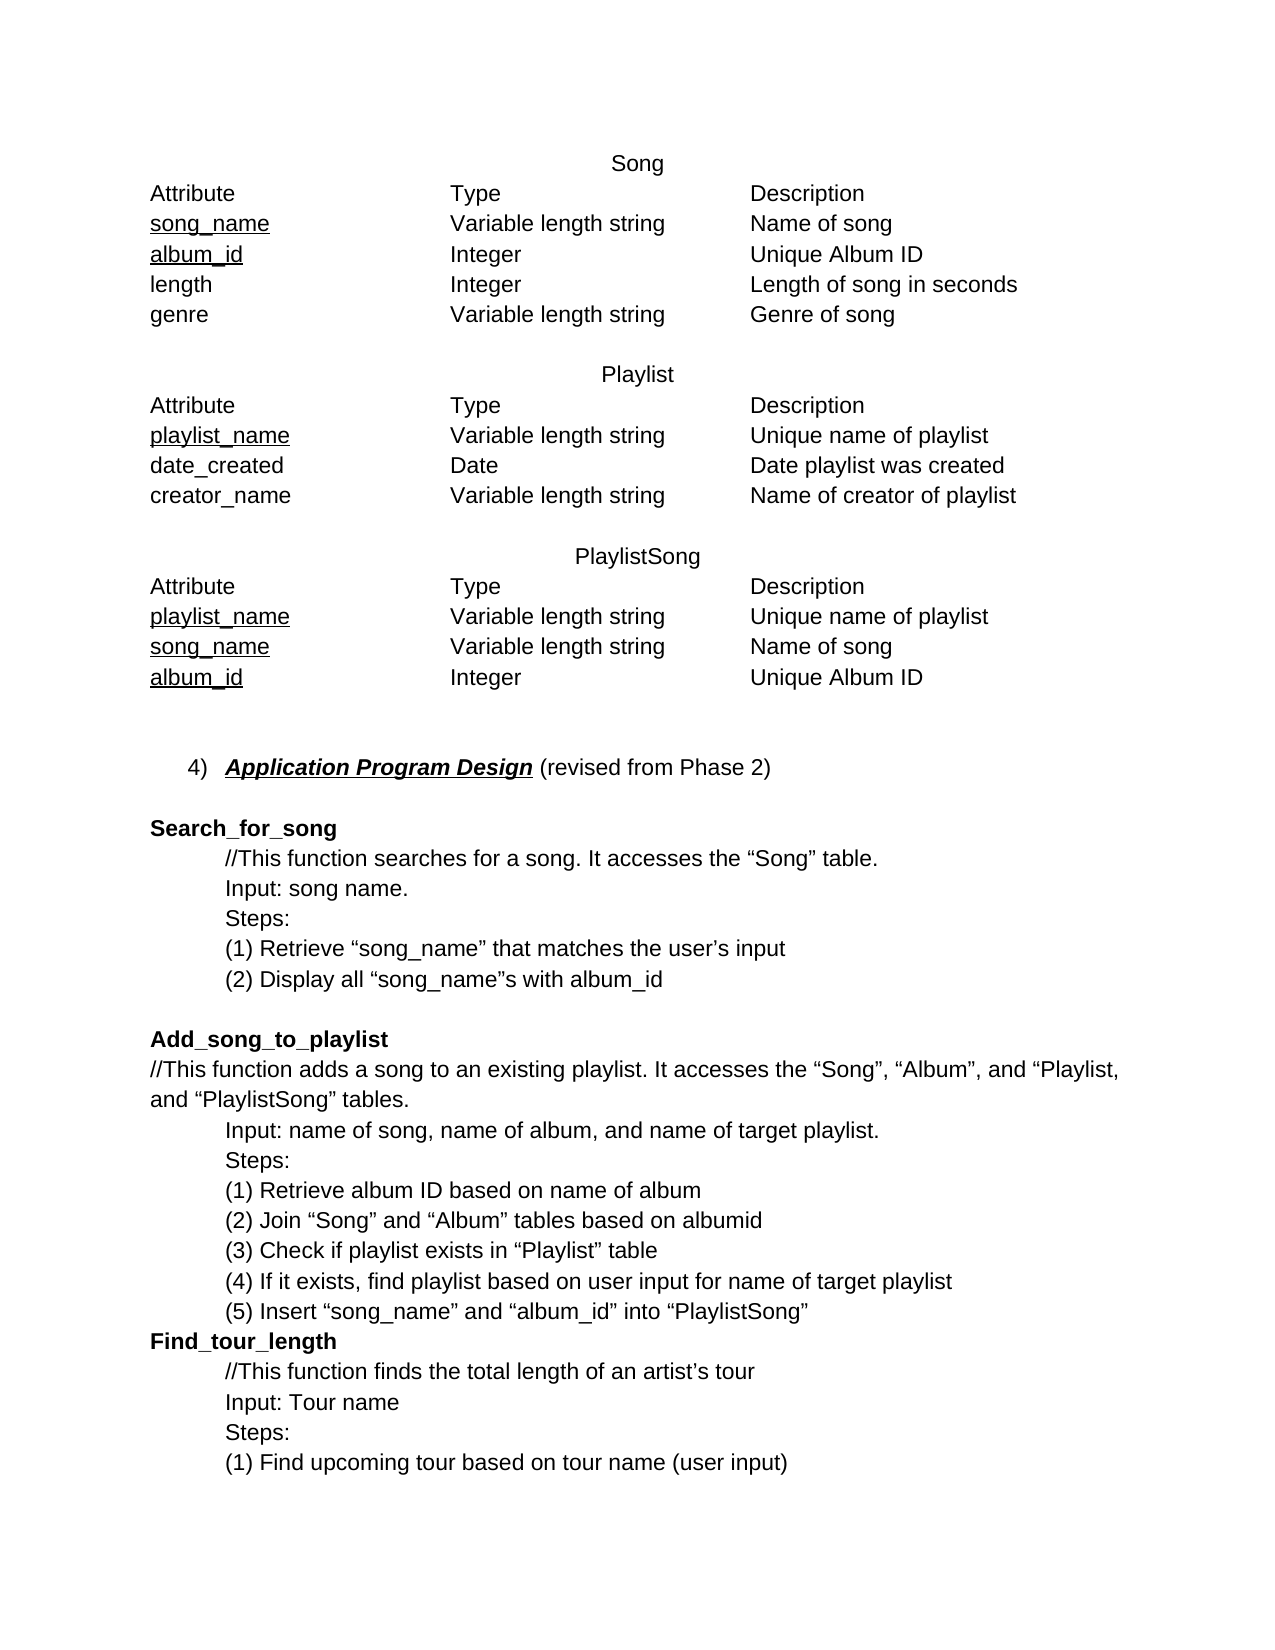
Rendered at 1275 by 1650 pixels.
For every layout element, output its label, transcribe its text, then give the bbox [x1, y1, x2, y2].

text (4) If it exists, find playlist based on user input for name of target playlist [150, 1268, 1125, 1294]
text genre Variable length string Genre of song [150, 301, 1125, 327]
text song_name Variable length string Name of song [150, 210, 1125, 237]
text (2) Display all “song_name”s with album_id [150, 966, 1125, 992]
text Search_for_song [150, 814, 1125, 841]
text date_created Date Date playlist was created [150, 452, 1125, 478]
text Playlist [150, 361, 1125, 388]
text album_id Integer Unique Album ID [150, 241, 1125, 267]
text PlaylistSong [150, 543, 1125, 569]
text album_id Integer Unique Album ID [150, 663, 1125, 690]
text (3) Check if playlist exists in “Playlist” table [150, 1237, 1125, 1264]
text song_name Variable length string Name of song [150, 633, 1125, 660]
text Steps: [150, 905, 1125, 932]
text (1) Retrieve “song_name” that matches the user’s input [150, 935, 1125, 962]
text (1) Find upcoming tour based on tour name (user input) [150, 1449, 1125, 1475]
text (1) Retrieve album ID based on name of album [150, 1177, 1125, 1203]
text Input: song name. [150, 875, 1125, 901]
text //This function searches for a song. It accesses the “Song” table. [150, 845, 1125, 871]
text Input: Tour name [150, 1388, 1125, 1415]
text //This function finds the total length of an artist’s tour [150, 1358, 1125, 1385]
text Attribute Type Description [150, 573, 1125, 599]
text Steps: [150, 1147, 1125, 1173]
text Add_song_to_playlist [150, 1026, 1125, 1052]
text playlist_name Variable length string Unique name of playlist [150, 603, 1125, 629]
text Song [150, 150, 1125, 176]
text playlist_name Variable length string Unique name of playlist [150, 422, 1125, 448]
text length Integer Length of song in seconds [150, 271, 1125, 297]
text (5) Insert “song_name” and “album_id” into “PlaylistSong” [150, 1298, 1125, 1324]
text Attribute Type Description [150, 180, 1125, 207]
text creator_name Variable length string Name of creator of playlist [150, 482, 1125, 509]
list Application Program Design (revised from Phase 2) [187, 754, 1125, 781]
text Attribute Type Description [150, 392, 1125, 418]
text (2) Join “Song” and “Album” tables based on albumid [150, 1207, 1125, 1234]
text Steps: [150, 1419, 1125, 1445]
text //This function adds a song to an existing playlist. It accesses the “Song”, “Album”, and “Playlist, and “PlaylistSong” tables. [150, 1056, 1125, 1113]
text Find_tour_length [150, 1328, 1125, 1354]
text Input: name of song, name of album, and name of target playlist. [150, 1117, 1125, 1143]
